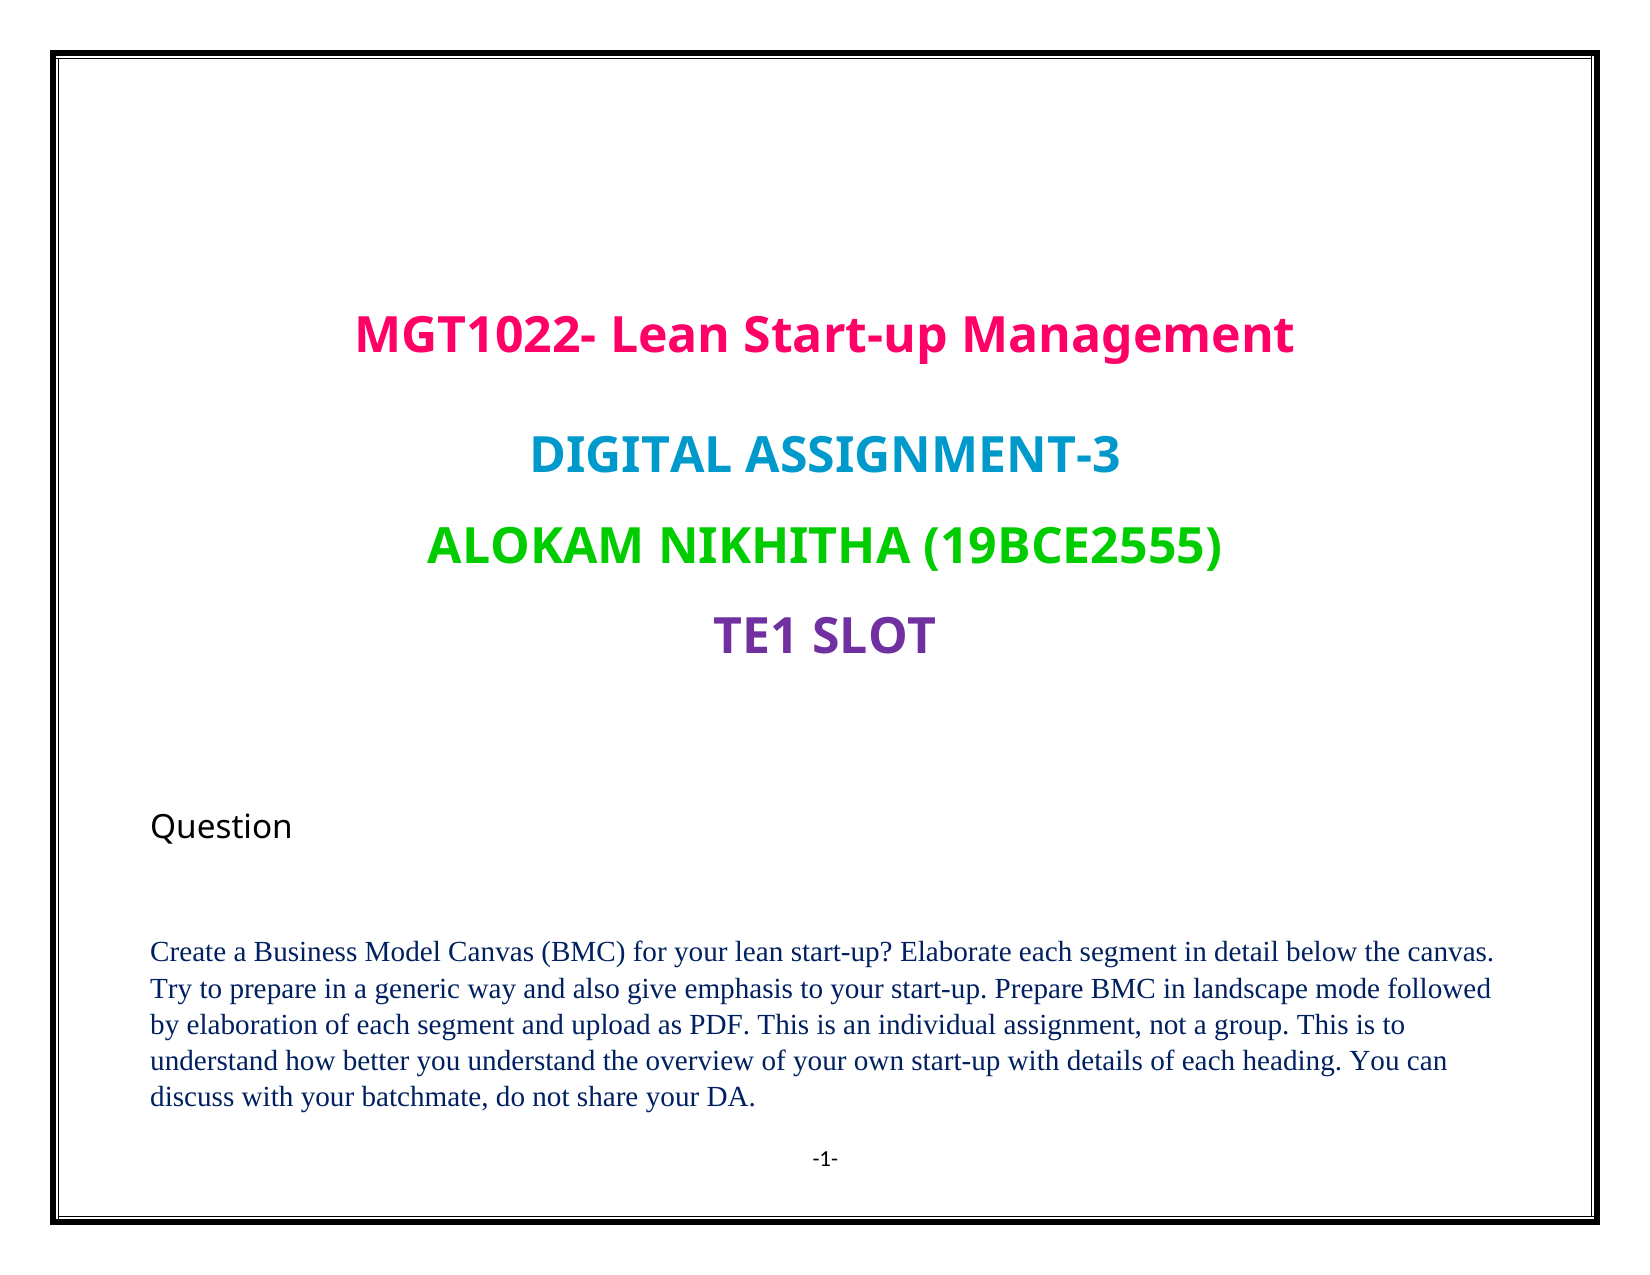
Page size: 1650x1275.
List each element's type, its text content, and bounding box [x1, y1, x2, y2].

text DIGITAL ASSIGNMENT-3 [150, 419, 1500, 487]
text Question [150, 803, 1500, 849]
subtitle MGT1022- Lean Start-up Management [150, 299, 1500, 367]
text TE1 SLOT [150, 600, 1500, 668]
text Create a Business Model Canvas (BMC) for your lean start-up? Elaborate each segment in detail below the canvas. Try to prepare in a generic way and also give emphasis to your start-up. Prepare BMC in landscape mode followed by elaboration of each segment and upload as PDF. This is an individual assignment, not a group. This is to understand how better you understand the overview of your own start-up with details of each heading. You can discuss with your batchmate, do not share your DA. [150, 934, 1500, 1113]
text ALOKAM NIKHITHA (19BCE2555) [150, 509, 1500, 578]
